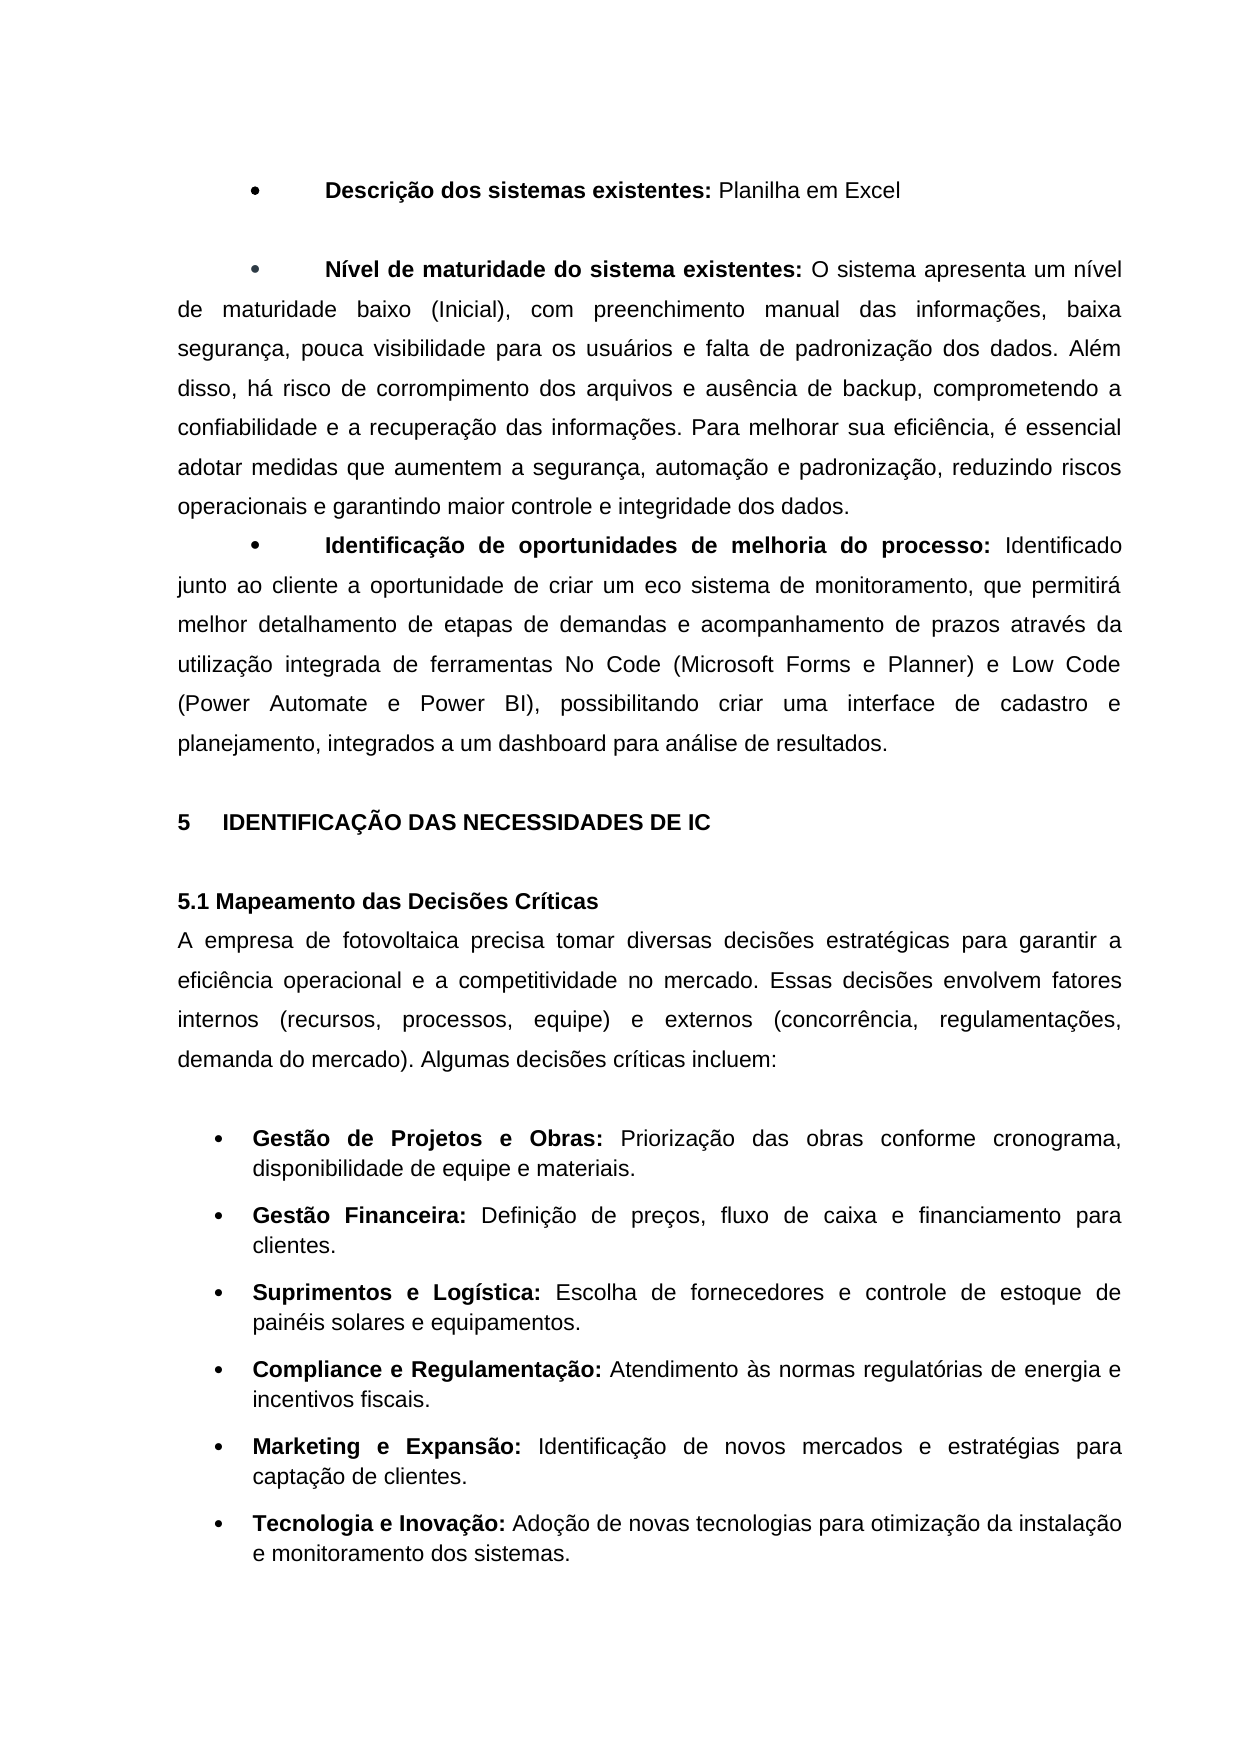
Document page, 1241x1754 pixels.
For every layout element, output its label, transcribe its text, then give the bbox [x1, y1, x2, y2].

list Tecnologia e Inovação: Adoção de novas tecnologias para otimização da instalação e monitoramento dos sistemas. [215, 1510, 1122, 1567]
text A empresa de fotovoltaica precisa tomar diversas decisões estratégicas para garantir a eficiência operacional e a competitividade no mercado. Essas decisões envolvem fatores internos (recursos, processos, equipe) e externos (concorrência, regulamentações, demanda do mercado). Algumas decisões críticas incluem: [177, 927, 1122, 1072]
list Descrição dos sistemas existentes: Planilha em Excel [177, 177, 1122, 203]
subtitle IDENTIFICAÇÃO DAS NECESSIDADES DE IC [177, 809, 1122, 835]
list Marketing e Expansão: Identificação de novos mercados e estratégias para captação de clientes. [215, 1433, 1122, 1489]
list Identificação de oportunidades de melhoria do processo: Identificado junto ao cliente a oportunidade de criar um eco sistema de monitoramento, que permitirá melhor detalhamento de etapas de demandas e acompanhamento de prazos através da utilização integrada de ferramentas No Code (Microsoft Forms e Planner) e Low Code (Power Automate e Power BI), possibilitando criar uma interface de cadastro e planejamento, integrados a um dashboard para análise de resultados. [177, 532, 1122, 756]
text 5.1 Mapeamento das Decisões Críticas [177, 888, 1122, 914]
list Nível de maturidade do sistema existentes: O sistema apresenta um nível de maturidade baixo (Inicial), com preenchimento manual das informações, baixa segurança, pouca visibilidade para os usuários e falta de padronização dos dados. Além disso, há risco de corrompimento dos arquivos e ausência de backup, comprometendo a confiabilidade e a recuperação das informações. Para melhorar sua eficiência, é essencial adotar medidas que aumentem a segurança, automação e padronização, reduzindo riscos operacionais e garantindo maior controle e integridade dos dados. [177, 256, 1122, 519]
list Suprimentos e Logística: Escolha de fornecedores e controle de estoque de painéis solares e equipamentos. [215, 1279, 1122, 1335]
list Compliance e Regulamentação: Atendimento às normas regulatórias de energia e incentivos fiscais. [215, 1356, 1122, 1412]
list Gestão de Projetos e Obras: Priorização das obras conforme cronograma, disponibilidade de equipe e materiais. [215, 1125, 1122, 1181]
list Gestão Financeira: Definição de preços, fluxo de caixa e financiamento para clientes. [215, 1202, 1122, 1258]
